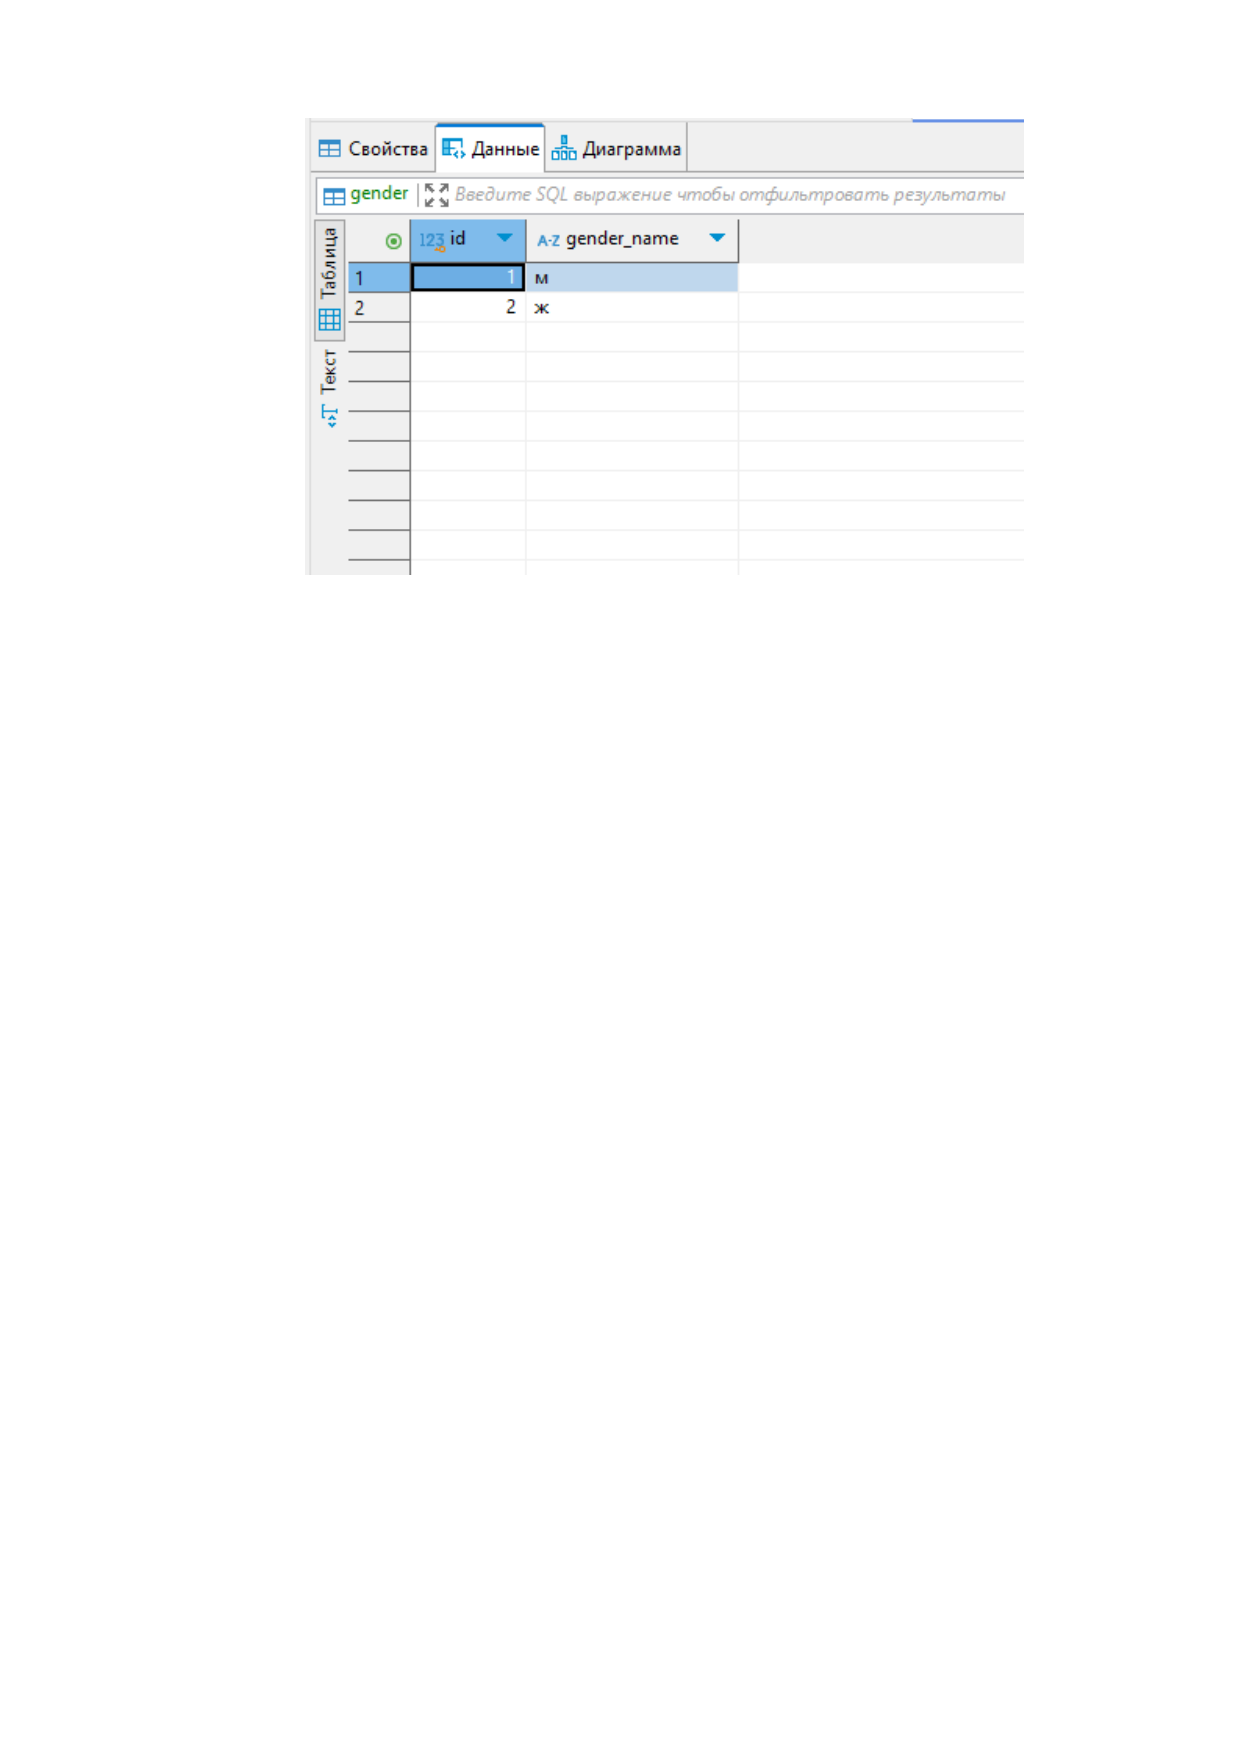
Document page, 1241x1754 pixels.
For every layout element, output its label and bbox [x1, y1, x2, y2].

picture [305, 118, 1024, 575]
